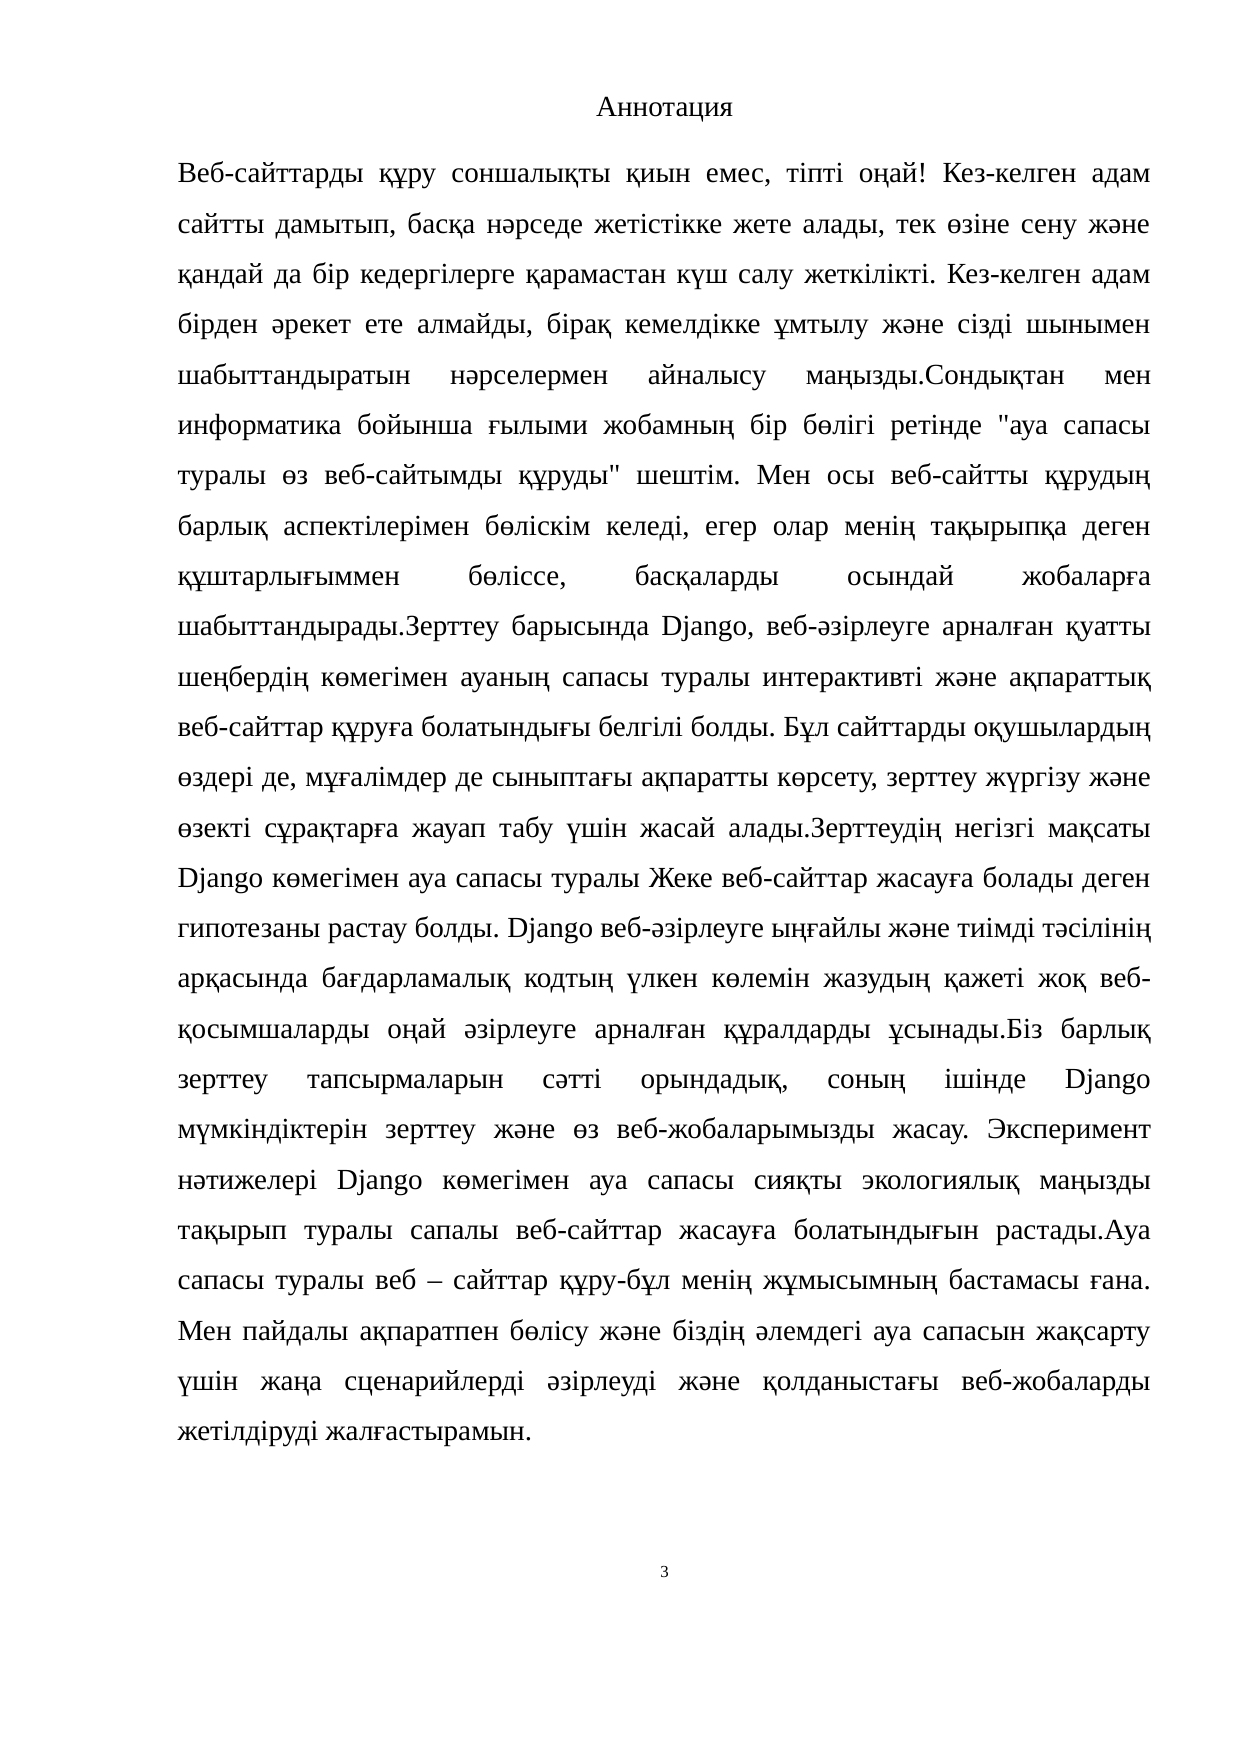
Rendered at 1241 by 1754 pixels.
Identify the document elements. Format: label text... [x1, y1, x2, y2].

text 3 [177, 1547, 1152, 1581]
text Аннотация [177, 89, 1152, 122]
text Веб-сайттарды құру соншалықты қиын емес, тіпті оңай! Кез-келген адам сайтты дамытып, басқа нәрседе жетістікке жете алады, тек өзіне сену және қандай да бір кедергілерге қарамастан күш салу жеткілікті. Кез-келген адам бірден әрекет ете алмайды, бірақ кемелдікке ұмтылу және сізді шынымен шабыттандыратын нәрселермен айналысу маңызды.Сондықтан мен информатика бойынша ғылыми жобамның бір бөлігі ретінде "ауа сапасы туралы өз веб-сайтымды құруды" шештім. Мен осы веб-сайтты құрудың барлық аспектілерімен бөліскім келеді, егер олар менің тақырыпқа деген құштарлығыммен бөліссе, басқаларды осындай жобаларға шабыттандырады.Зерттеу барысында Django, веб-әзірлеуге арналған қуатты шеңбердің көмегімен ауаның сапасы туралы интерактивті және ақпараттық веб-сайттар құруға болатындығы белгілі болды. Бұл сайттарды оқушылардың өздері де, мұғалімдер де сыныптағы ақпаратты көрсету, зерттеу жүргізу және өзекті сұрақтарға жауап табу үшін жасай алады.Зерттеудің негізгі мақсаты Django көмегімен ауа сапасы туралы Жеке веб-сайттар жасауға болады деген гипотезаны растау болды. Django веб-әзірлеуге ыңғайлы және тиімді тәсілінің арқасында бағдарламалық кодтың үлкен көлемін жазудың қажеті жоқ веб-қосымшаларды оңай әзірлеуге арналған құралдарды ұсынады.Біз барлық зерттеу тапсырмаларын сәтті орындадық, соның ішінде Django мүмкіндіктерін зерттеу және өз веб-жобаларымызды жасау. Эксперимент нәтижелері Django көмегімен ауа сапасы сияқты экологиялық маңызды тақырып туралы сапалы веб-сайттар жасауға болатындығын растады.Ауа сапасы туралы веб – сайттар құру-бұл менің жұмысымның бастамасы ғана. Мен пайдалы ақпаратпен бөлісу және біздің әлемдегі ауа сапасын жақсарту үшін жаңа сценарийлерді әзірлеуді және қолданыстағы веб-жобаларды жетілдіруді жалғастырамын. [177, 156, 1152, 1447]
